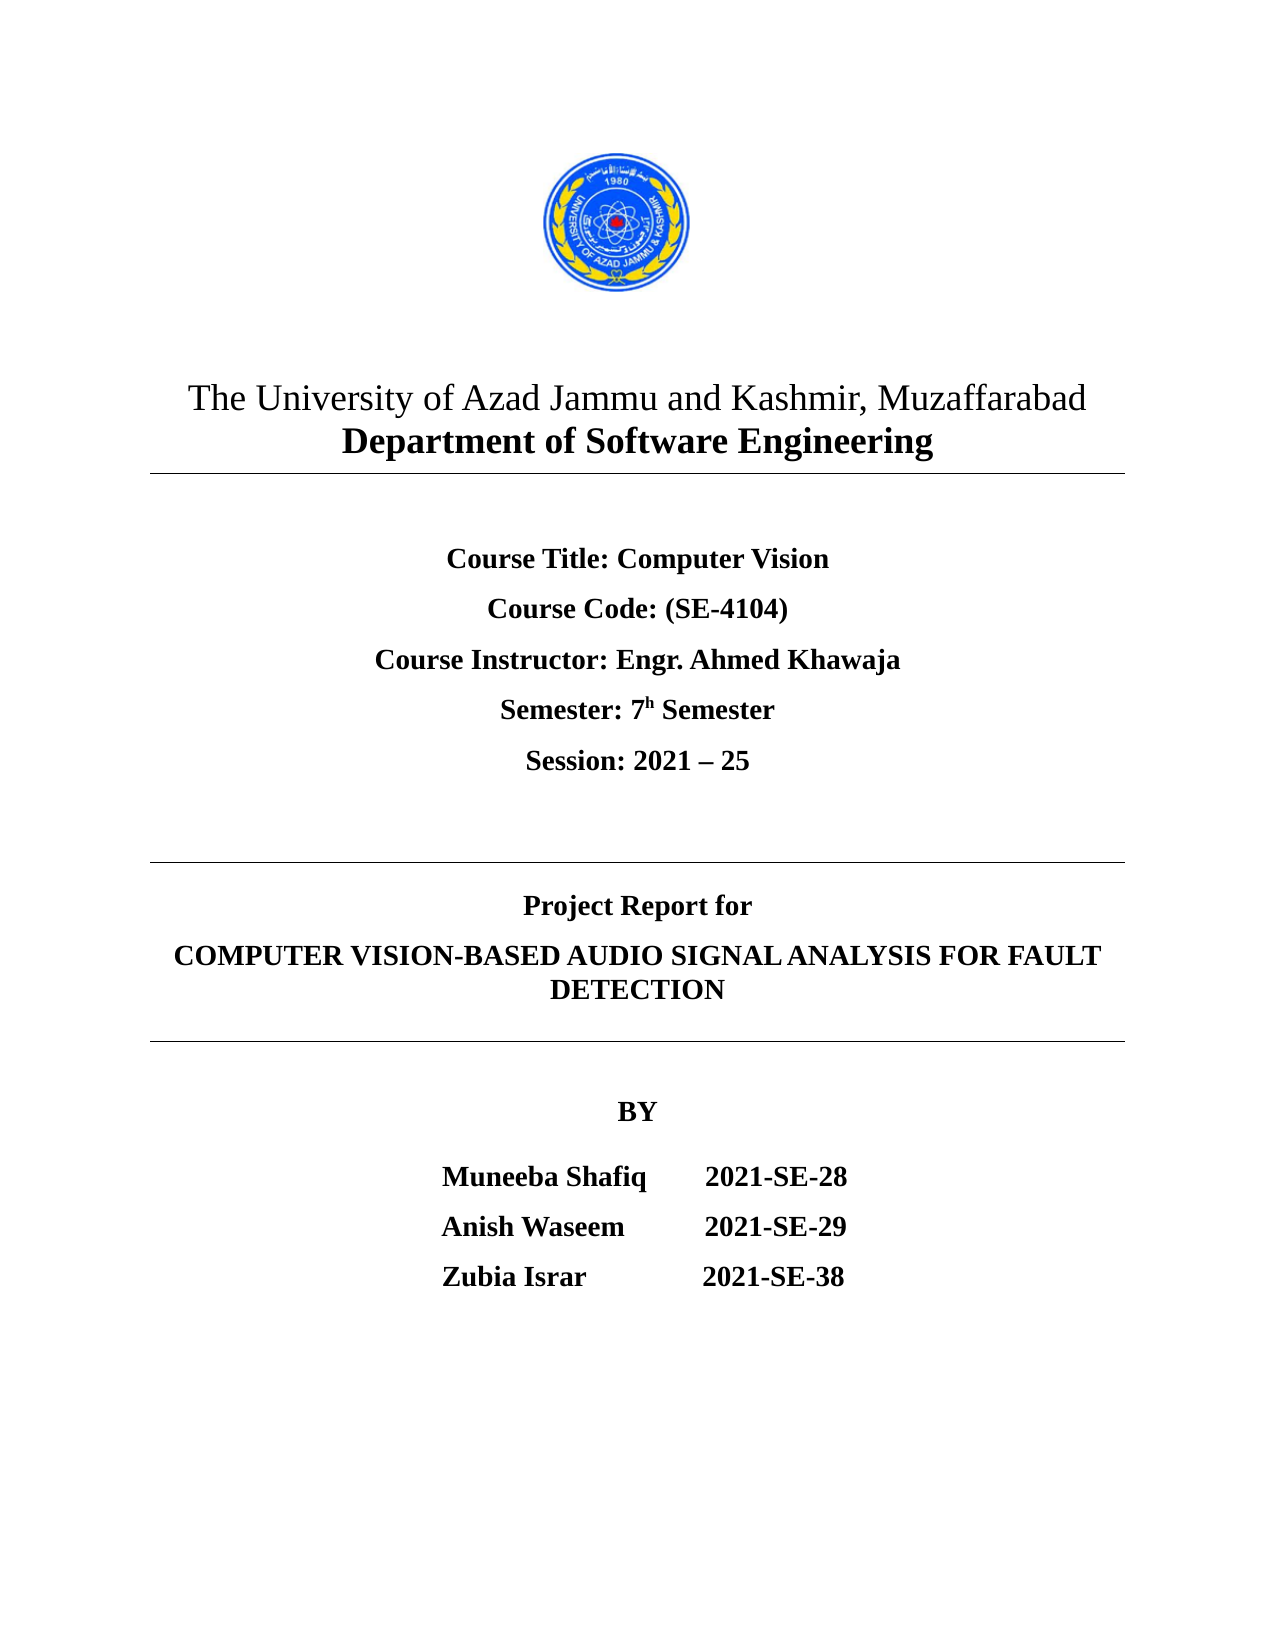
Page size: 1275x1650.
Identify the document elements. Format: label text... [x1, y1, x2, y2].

text Department of Software Engineering [150, 418, 1125, 462]
text The University of Azad Jammu and Kashmir, Muzaffarabad [150, 375, 1125, 418]
text Session: 2021 – 25 [150, 743, 1125, 776]
text COMPUTER VISION-BASED AUDIO SIGNAL ANALYSIS FOR FAULT DETECTION [150, 938, 1125, 1006]
text Muneeba Shafiq 2021-SE-28 [150, 1159, 1125, 1192]
text Anish Waseem 2021-SE-29 [150, 1209, 1125, 1243]
text BY [150, 1094, 1125, 1128]
text Project Report for [150, 888, 1125, 922]
text Course Title: Computer Vision [150, 541, 1125, 575]
text Course Instructor: Engr. Ahmed Khawaja [150, 642, 1125, 676]
picture [538, 150, 694, 300]
text Semester: 7h Semester [150, 692, 1125, 726]
text Zubia Israr 2021-SE-38 [150, 1259, 1125, 1293]
text Course Code: (SE-4104) [150, 592, 1125, 625]
